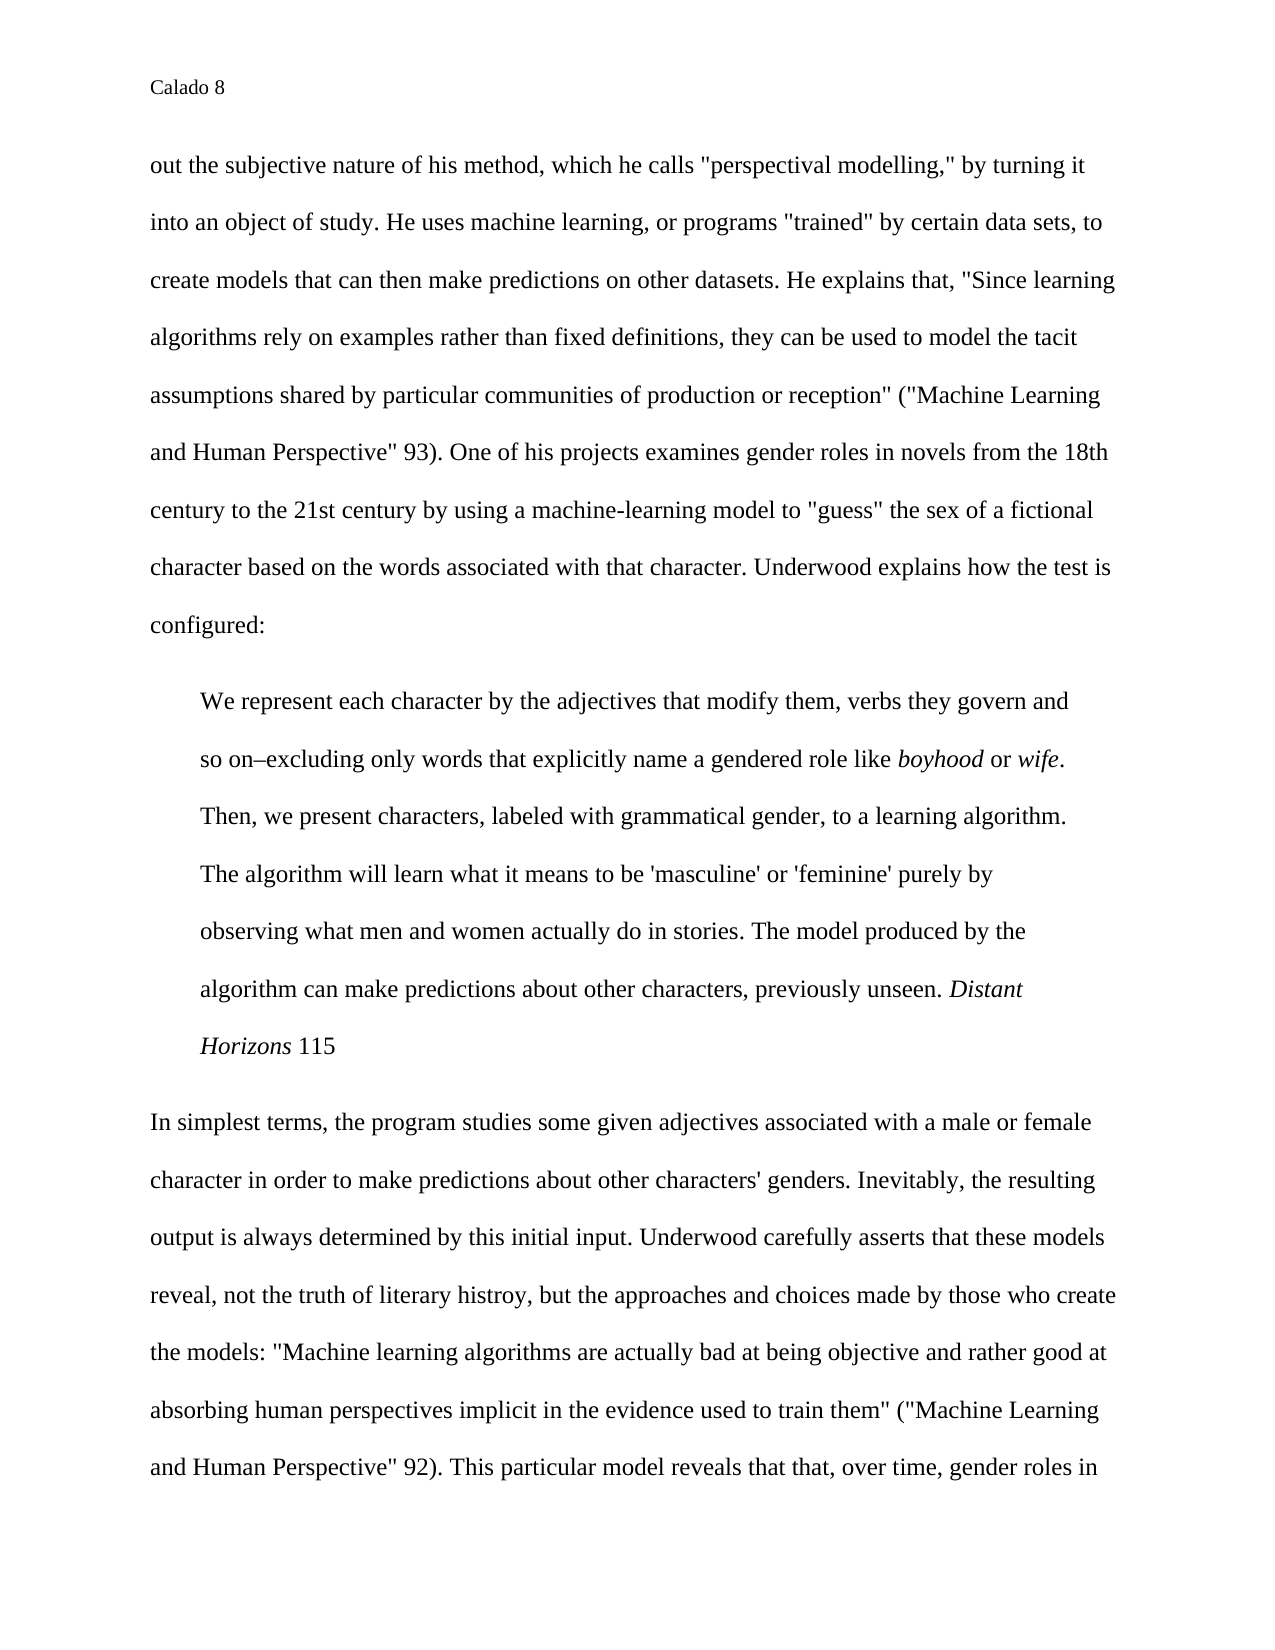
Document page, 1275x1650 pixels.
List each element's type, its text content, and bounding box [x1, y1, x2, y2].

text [150, 150, 1125, 639]
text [150, 1107, 1125, 1481]
text We represent each character by the adjectives that modify them, verbs they govern and so on–excluding only words that explicitly name a gendered role like boyhood or wife. Then, we present characters, labeled with grammatical gender, to a learning algorithm. The algorithm will learn what it means to be 'masculine' or 'feminine' purely by observing what men and women actually do in stories. The model produced by the algorithm can make predictions about other characters, previously unseen. Distant Horizons 115 [200, 686, 1075, 1060]
